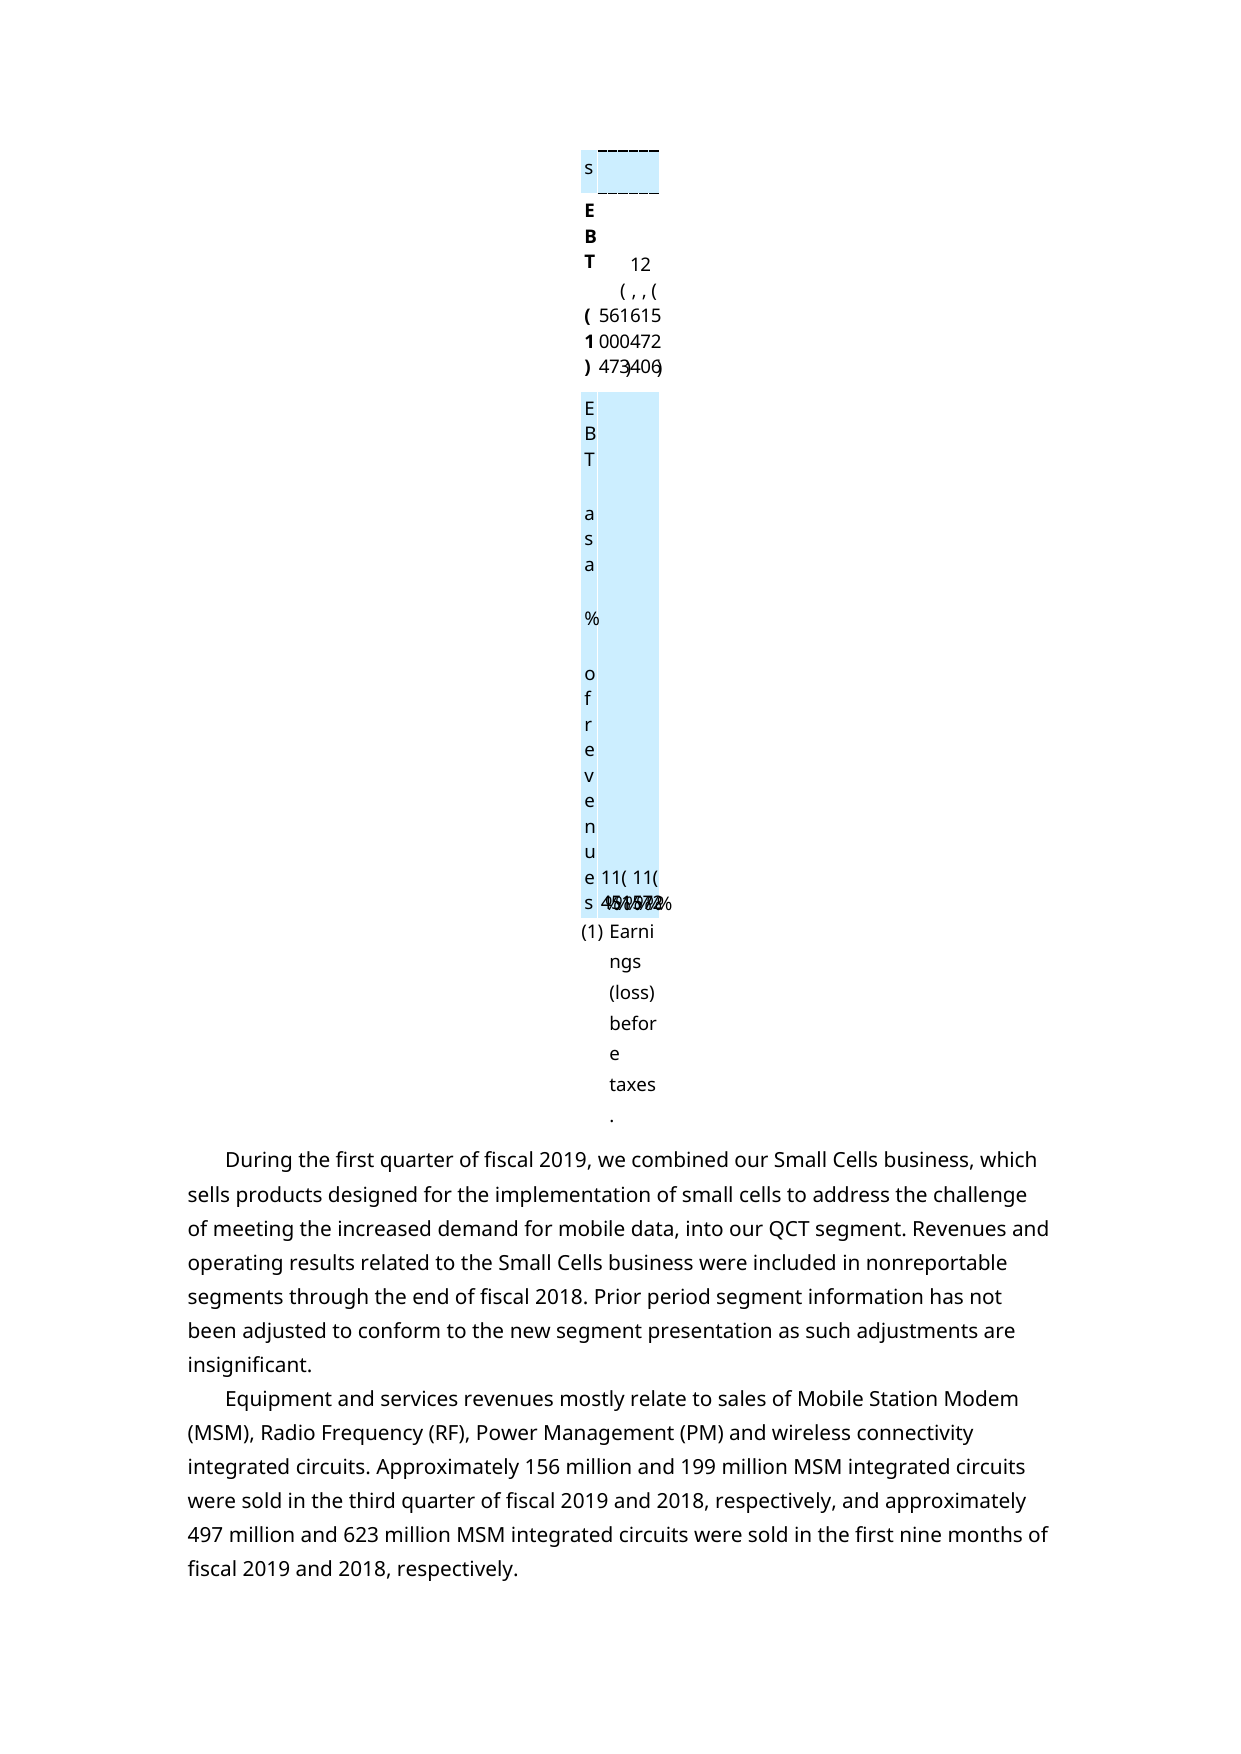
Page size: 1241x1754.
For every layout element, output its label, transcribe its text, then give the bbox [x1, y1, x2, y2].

text During the first quarter of fiscal 2019, we combined our Small Cells business, which sells products designed for the implementation of small cells to address the challenge of meeting the increased demand for mobile data, into our QCT segment. Revenues and operating results related to the Small Cells business were included in nonreportable segments through the end of fiscal 2018. Prior period segment information has not been adjusted to conform to the new segment presentation as such adjustments are insignificant. [187, 1146, 1053, 1378]
text Equipment and services revenues mostly relate to sales of Mobile Station Modem (MSM), Radio Frequency (RF), Power Management (PM) and wireless connectivity integrated circuits. Approximately 156 million and 199 million MSM integrated circuits were sold in the third quarter of fiscal 2019 and 2018, respectively, and approximately 497 million and 623 million MSM integrated circuits were sold in the first nine months of fiscal 2019 and 2018, respectively. [187, 1384, 1053, 1583]
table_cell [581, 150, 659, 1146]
